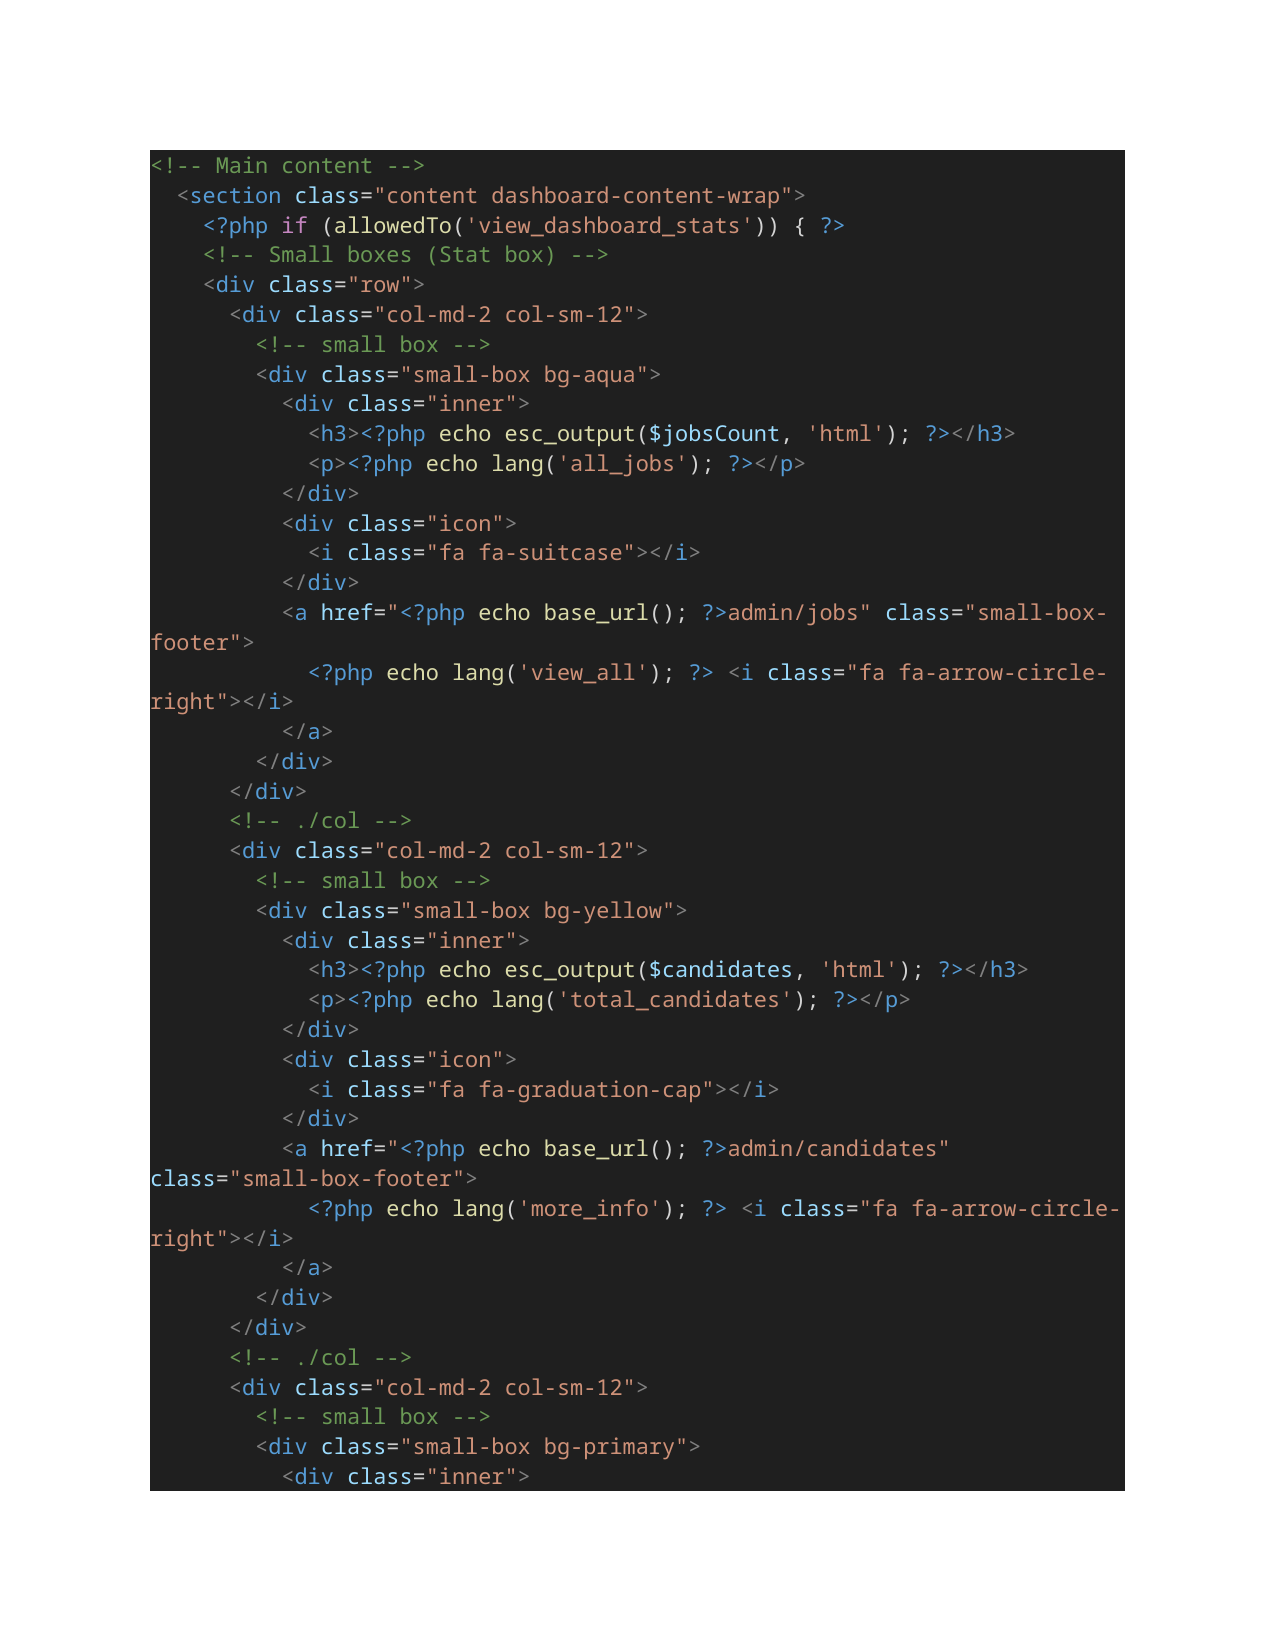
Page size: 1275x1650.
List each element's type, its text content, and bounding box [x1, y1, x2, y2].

text <p><?php echo lang('total_candidates'); ?></p> [150, 984, 1125, 1014]
text <div class="col-md-2 col-sm-12"> [150, 1371, 1125, 1401]
text <div class="inner"> [150, 924, 1125, 954]
text </div> [150, 1103, 1125, 1133]
text <!-- Small boxes (Stat box) --> [150, 239, 1125, 269]
text <i class="fa fa-graduation-cap"></i> [150, 1073, 1125, 1103]
text <!-- small box --> [150, 1401, 1125, 1431]
text <h3><?php echo esc_output($candidates, 'html'); ?></h3> [150, 954, 1125, 984]
text </div> [150, 478, 1125, 507]
text <div class="inner"> [150, 388, 1125, 418]
text </a> [150, 1252, 1125, 1282]
text <!-- small box --> [150, 865, 1125, 895]
text </div> [150, 776, 1125, 805]
text <div class="small-box bg-aqua"> [150, 358, 1125, 388]
text </div> [150, 1312, 1125, 1342]
text </div> [150, 746, 1125, 776]
text <div class="icon"> [150, 1044, 1125, 1073]
text <!-- ./col --> [150, 805, 1125, 835]
text <!-- Main content --> [150, 150, 1125, 180]
text <a href="<?php echo base_url(); ?>admin/candidates" class="small-box-footer"> [150, 1133, 1125, 1193]
text </div> [150, 1014, 1125, 1044]
text <h3><?php echo esc_output($jobsCount, 'html'); ?></h3> [150, 418, 1125, 448]
text <p><?php echo lang('all_jobs'); ?></p> [150, 448, 1125, 478]
text <!-- small box --> [150, 329, 1125, 358]
text <div class="inner"> [150, 1461, 1125, 1491]
text <div class="small-box bg-primary"> [150, 1431, 1125, 1461]
text <a href="<?php echo base_url(); ?>admin/jobs" class="small-box-footer"> [150, 597, 1125, 656]
text </a> [150, 716, 1125, 746]
text <div class="row"> [150, 269, 1125, 299]
text <i class="fa fa-suitcase"></i> [150, 537, 1125, 567]
text <?php if (allowedTo('view_dashboard_stats')) { ?> [150, 209, 1125, 239]
text <div class="col-md-2 col-sm-12"> [150, 299, 1125, 329]
text <div class="icon"> [150, 507, 1125, 537]
text <section class="content dashboard-content-wrap"> [150, 180, 1125, 209]
text <?php echo lang('more_info'); ?> <i class="fa fa-arrow-circle-right"></i> [150, 1193, 1125, 1252]
text <!-- ./col --> [150, 1342, 1125, 1371]
text <div class="col-md-2 col-sm-12"> [150, 835, 1125, 865]
text <div class="small-box bg-yellow"> [150, 895, 1125, 924]
text <?php echo lang('view_all'); ?> <i class="fa fa-arrow-circle-right"></i> [150, 656, 1125, 716]
text </div> [150, 567, 1125, 597]
text </div> [150, 1282, 1125, 1312]
